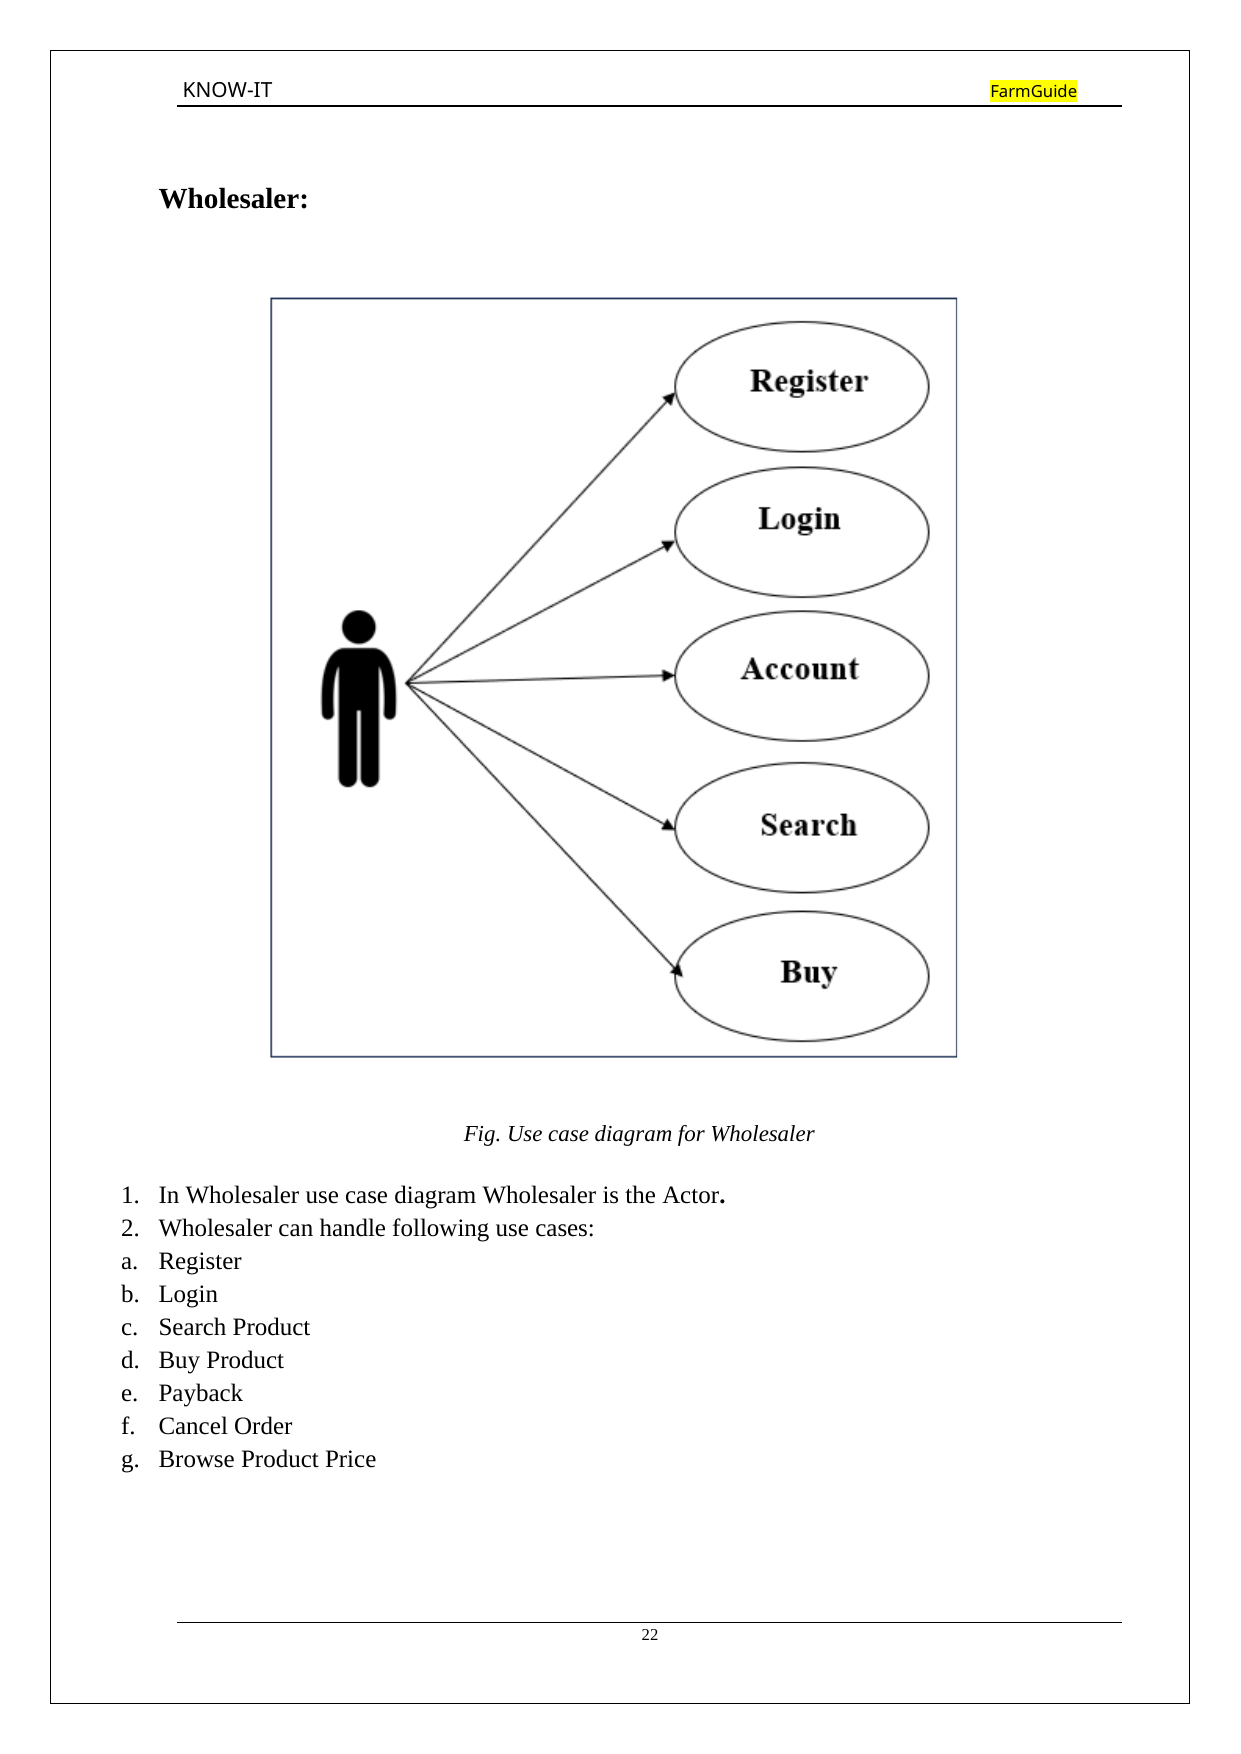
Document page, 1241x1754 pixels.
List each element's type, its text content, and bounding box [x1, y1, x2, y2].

list Buy Product [121, 1345, 1122, 1374]
list Login [121, 1279, 1122, 1308]
list Browse Product Price [121, 1444, 1122, 1473]
list Cancel Order [121, 1411, 1122, 1440]
text Wholesaler: [158, 181, 1122, 215]
picture [266, 287, 958, 1061]
list In Wholesaler use case diagram Wholesaler is the Actor. [121, 1180, 1122, 1209]
list Register [121, 1246, 1122, 1275]
list Wholesaler can handle following use cases: [121, 1213, 1122, 1242]
list Search Product [121, 1312, 1122, 1341]
list Payback [121, 1378, 1122, 1407]
text Fig. Use case diagram for Wholesaler [158, 1120, 1122, 1147]
